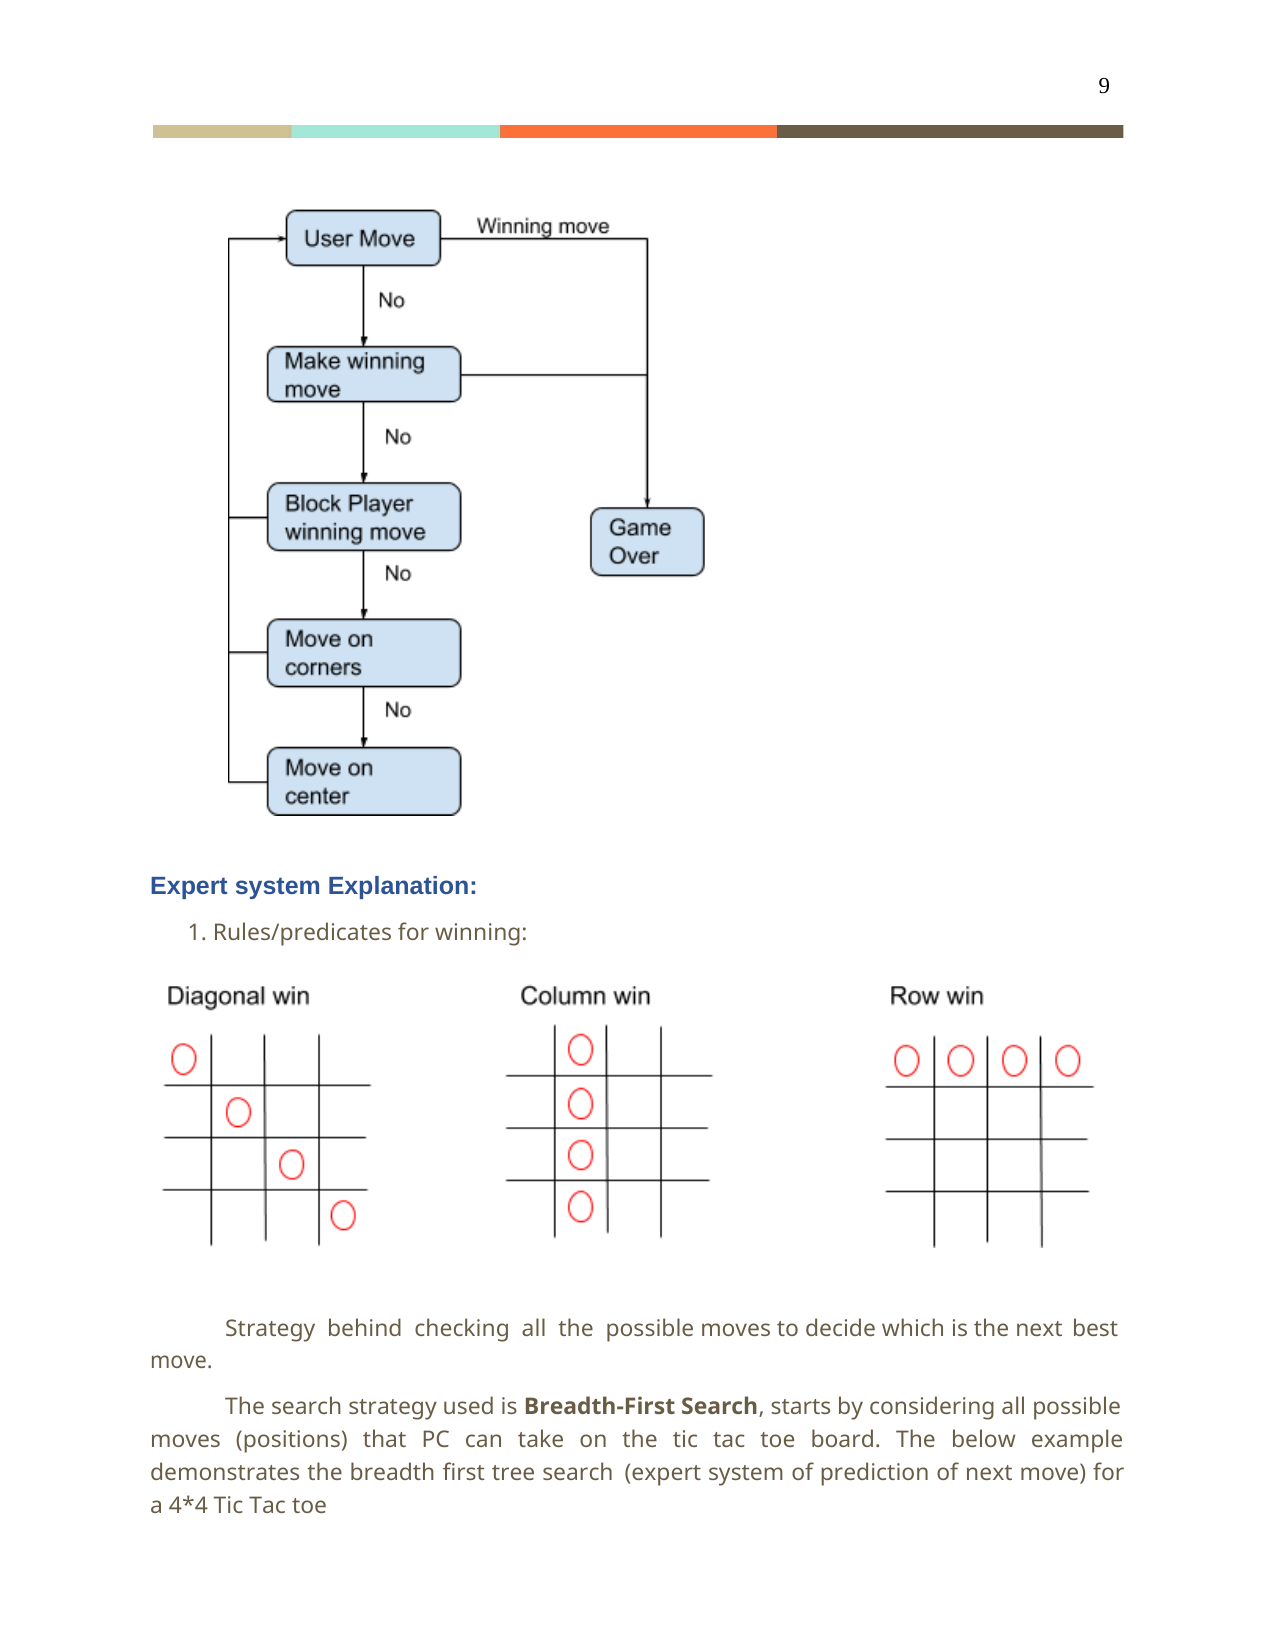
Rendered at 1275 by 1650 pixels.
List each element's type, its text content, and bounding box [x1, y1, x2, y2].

picture [153, 966, 1104, 1248]
subtitle Expert system Explanation: [150, 871, 1139, 900]
picture [228, 199, 705, 816]
text moves (positions) that PC can take on the tic tac toe board. The below example demonstrates the breadth first tree search (expert system of prediction of next move) for a 4*4 Tic Tac toe [150, 1423, 1125, 1520]
text Strategy behind checking all the possible moves to decide which is the next best [225, 1312, 1139, 1343]
picture [153, 125, 1124, 138]
text The search strategy used is Breadth-First Search, starts by considering all possible [225, 1390, 1139, 1421]
text 1. Rules/predicates for winning: [187, 916, 1139, 947]
text move. [150, 1344, 216, 1375]
